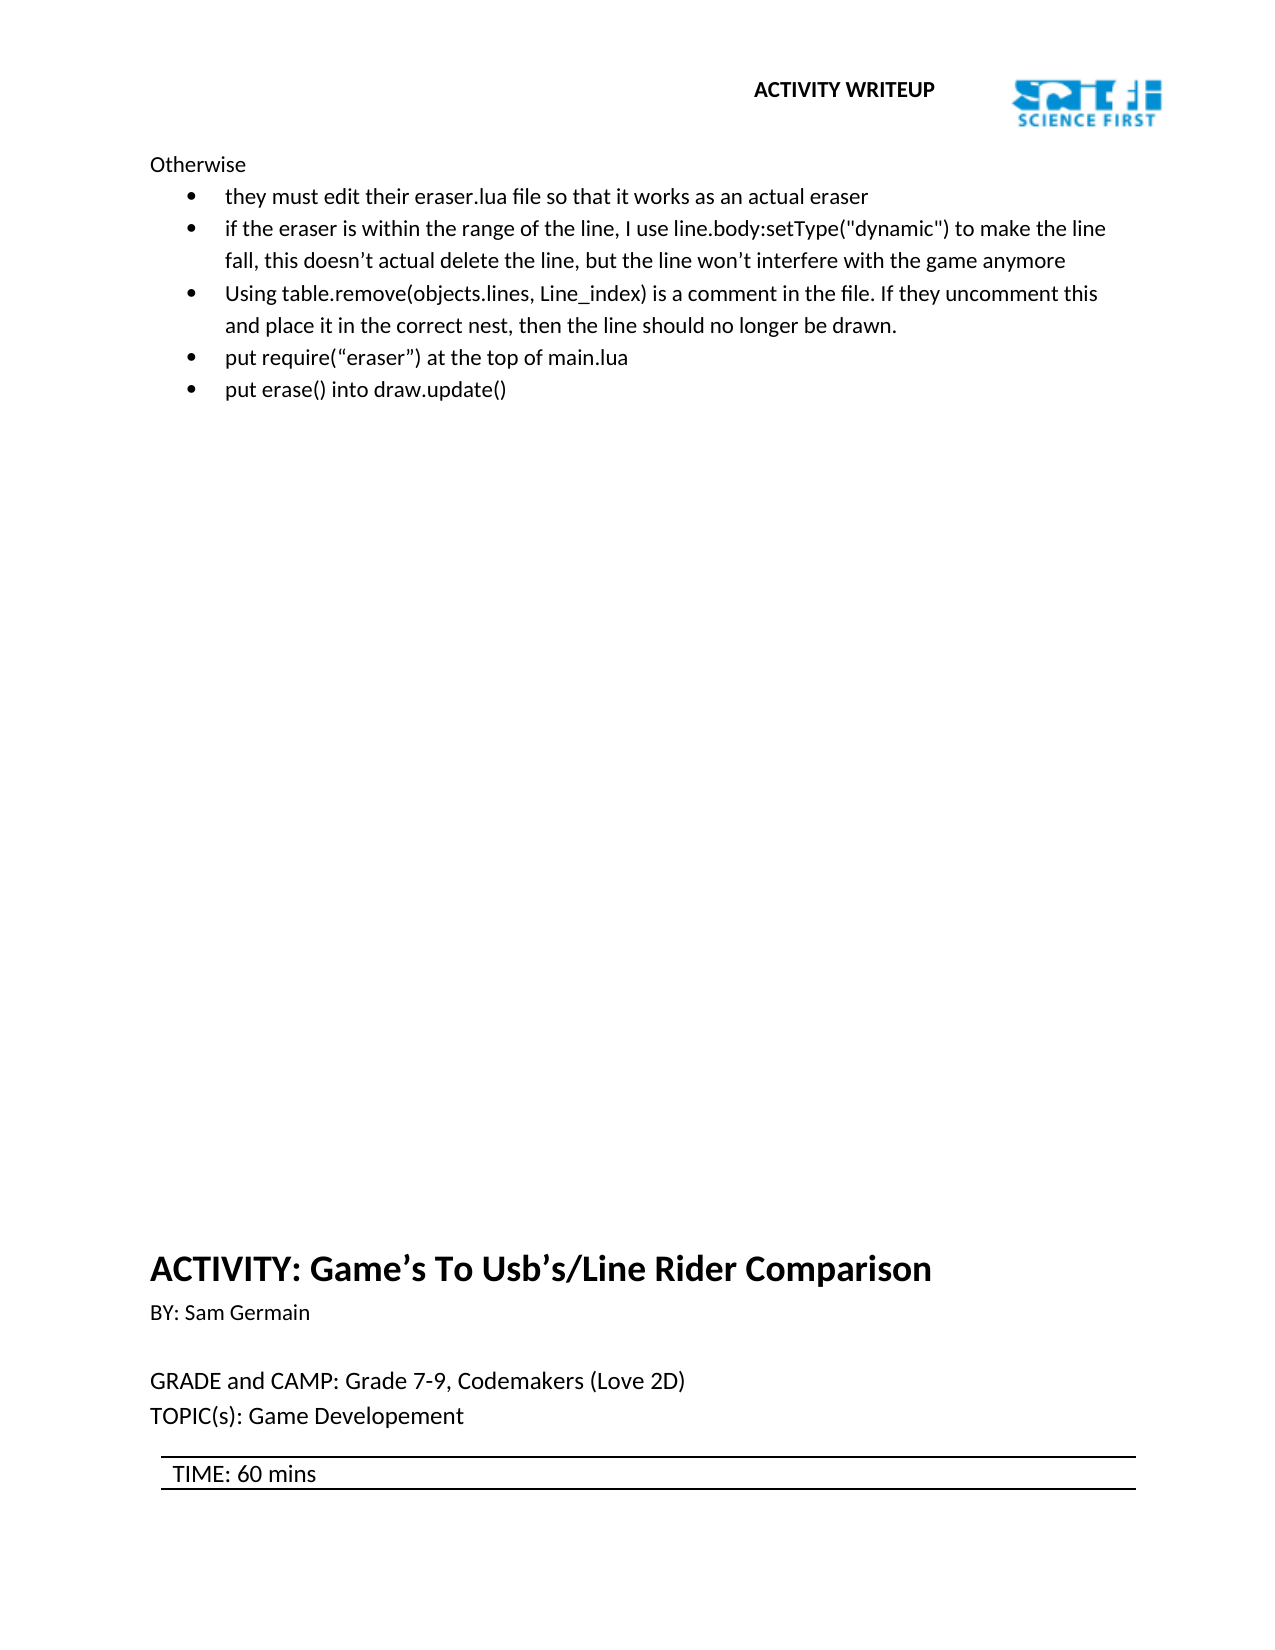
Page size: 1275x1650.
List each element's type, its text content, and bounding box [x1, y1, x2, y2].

table_header TIME: 60 mins [161, 1458, 1136, 1488]
list if the eraser is within the range of the line, I use line.body:setType("dynamic") to make the line fall, this doesn’t actual delete the line, but the line won’t interfere with the game anymore [187, 214, 1125, 274]
text BY: Sam Germain [150, 1298, 1125, 1326]
text TOPIC(s): Game Developement [150, 1400, 1125, 1430]
text Otherwise [150, 150, 1125, 178]
list Using table.remove(objects.lines, Line_index) is a comment in the file. If they uncomment this and place it in the correct nest, then the line should no longer be drawn. [187, 279, 1125, 339]
picture [1009, 65, 1163, 141]
text ACTIVITY: Game’s To Usb’s/Line Rider Comparison [150, 1245, 1125, 1291]
list put erase() into draw.update() [187, 375, 1125, 403]
list put require(“eraser”) at the top of main.lua [187, 343, 1125, 371]
list they must edit their eraser.lua file so that it works as an actual eraser [187, 182, 1125, 210]
text GRADE and CAMP: Grade 7-9, Codemakers (Love 2D) [150, 1365, 1125, 1395]
